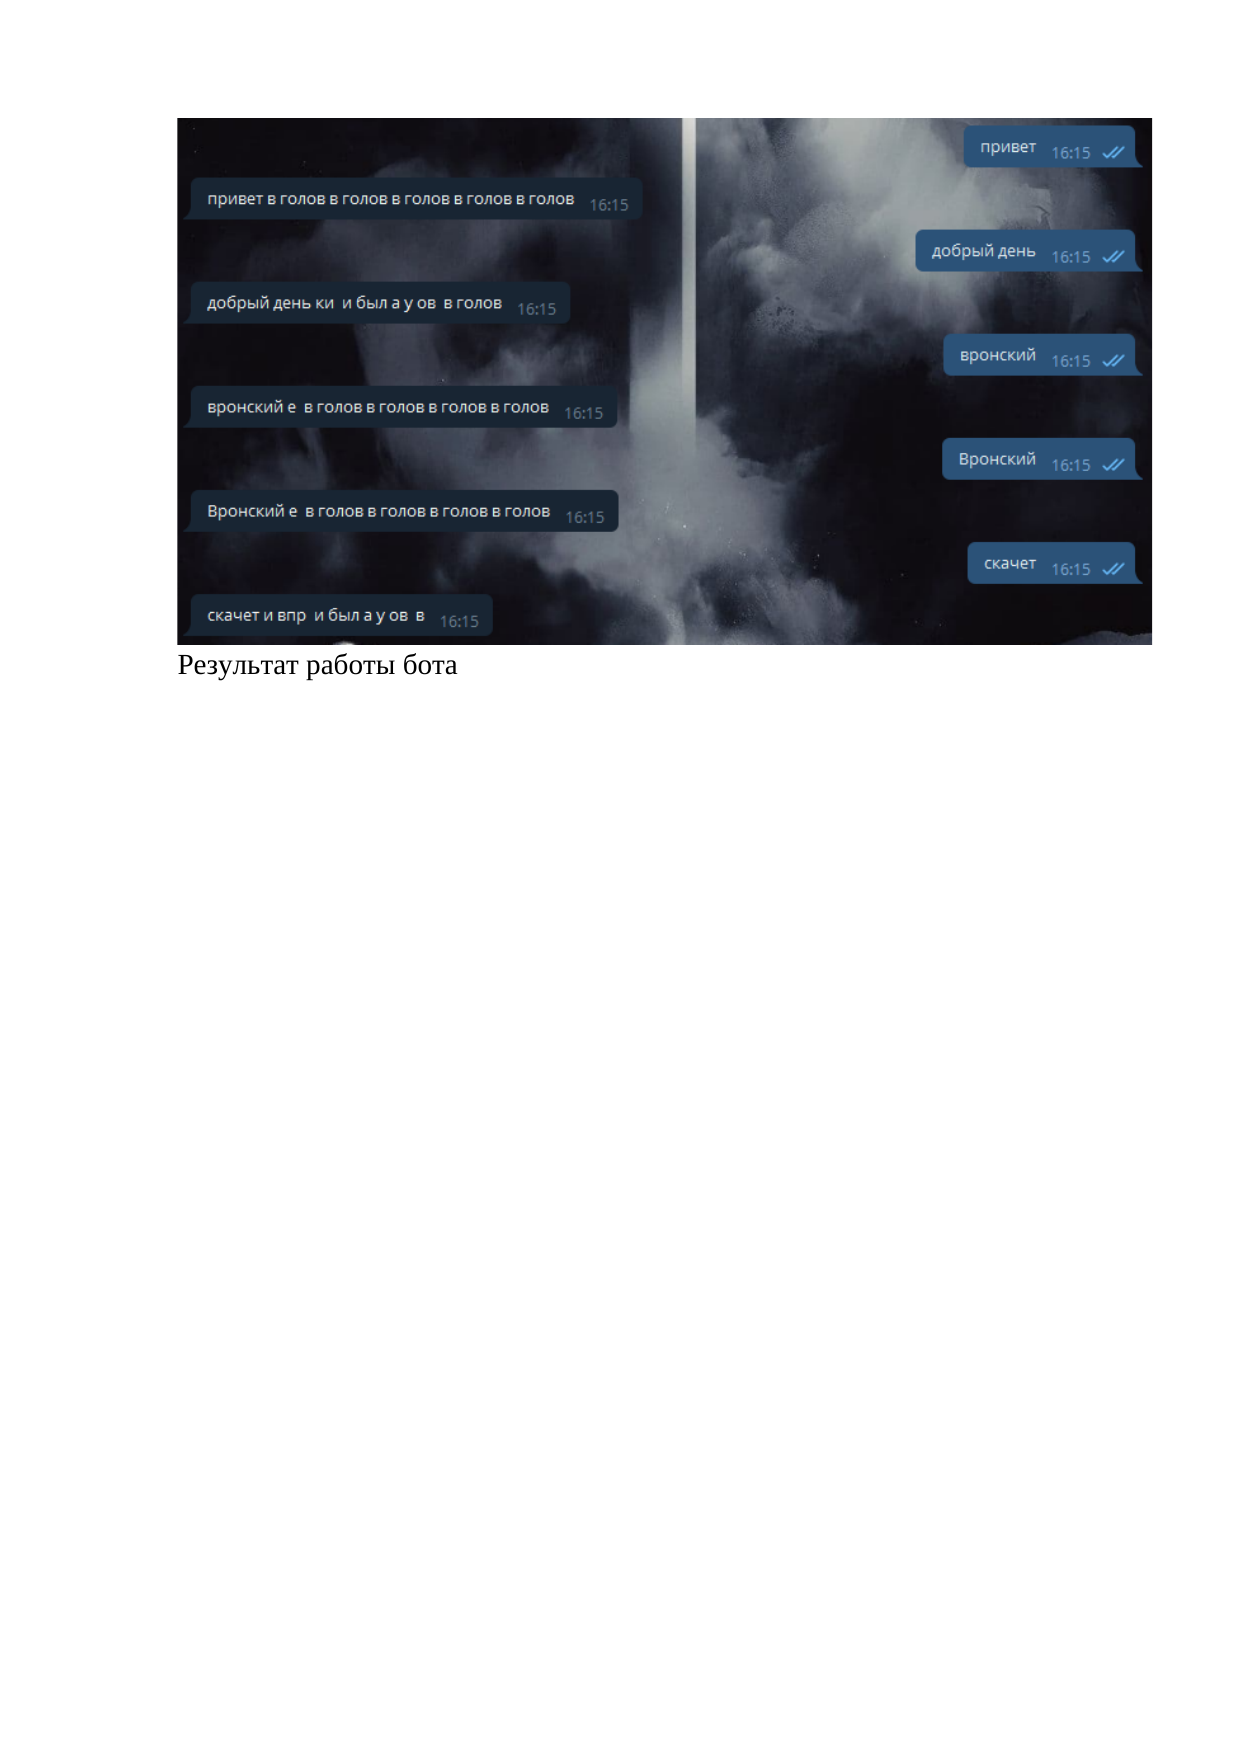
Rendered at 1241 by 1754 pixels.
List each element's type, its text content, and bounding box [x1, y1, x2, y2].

picture [177, 118, 1153, 645]
text Результат работы бота [177, 645, 1152, 681]
